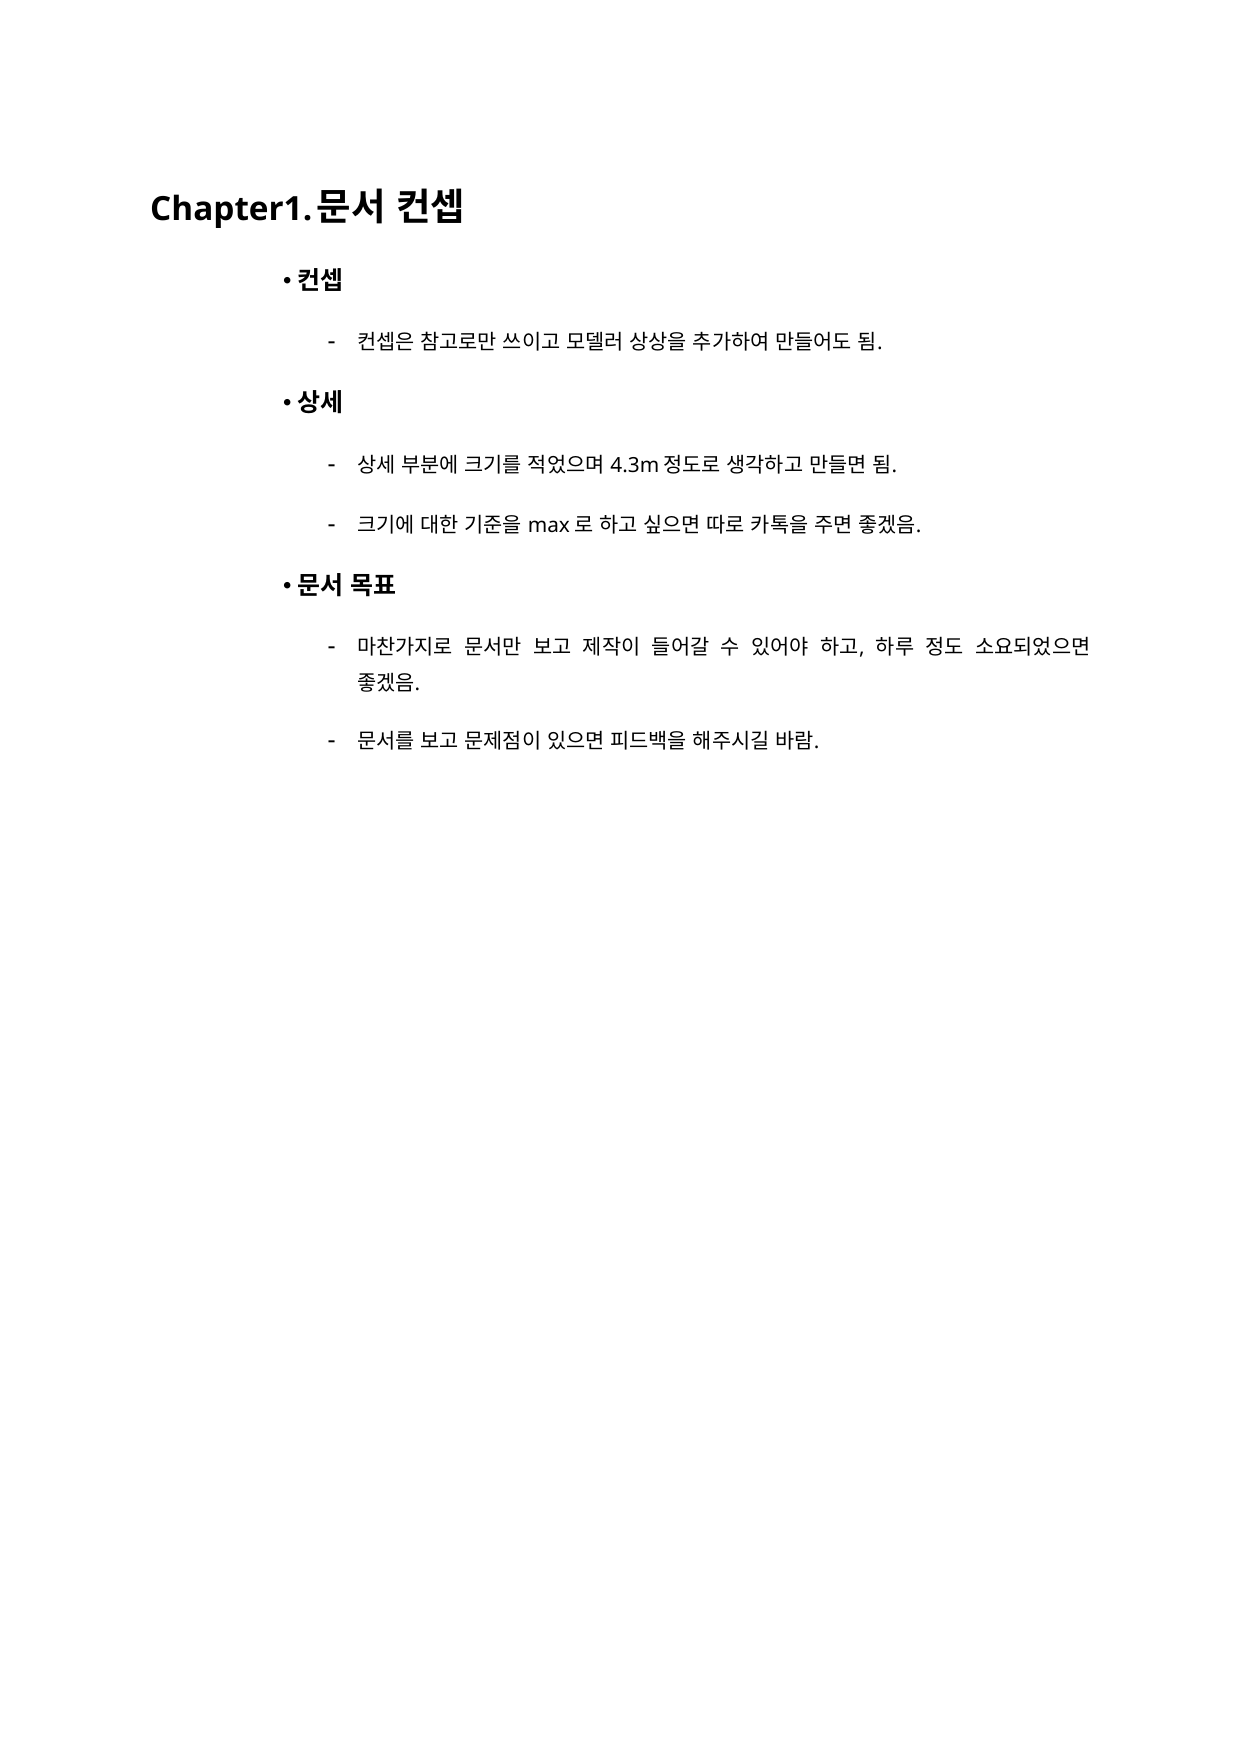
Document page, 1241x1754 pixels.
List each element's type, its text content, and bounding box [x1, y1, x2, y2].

list 문서를 보고 문제점이 있으면 피드백을 해주시길 바람. [327, 722, 1090, 756]
list 마찬가지로 문서만 보고 제작이 들어갈 수 있어야 하고, 하루 정도 소요되었으면 좋겠음. [327, 628, 1090, 697]
list 크기에 대한 기준을 max로 하고 싶으면 따로 카톡을 주면 좋겠음. [327, 505, 1090, 539]
list 문서 컨셉 [150, 177, 1090, 231]
list 상세 [283, 383, 1090, 419]
list 문서 목표 [283, 565, 1090, 602]
list 상세 부분에 크기를 적었으며 4.3m정도로 생각하고 만들면 됨. [327, 445, 1090, 479]
list 컨셉 [283, 260, 1090, 297]
list 컨셉은 참고로만 쓰이고 모델러 상상을 추가하여 만들어도 됨. [327, 323, 1090, 357]
